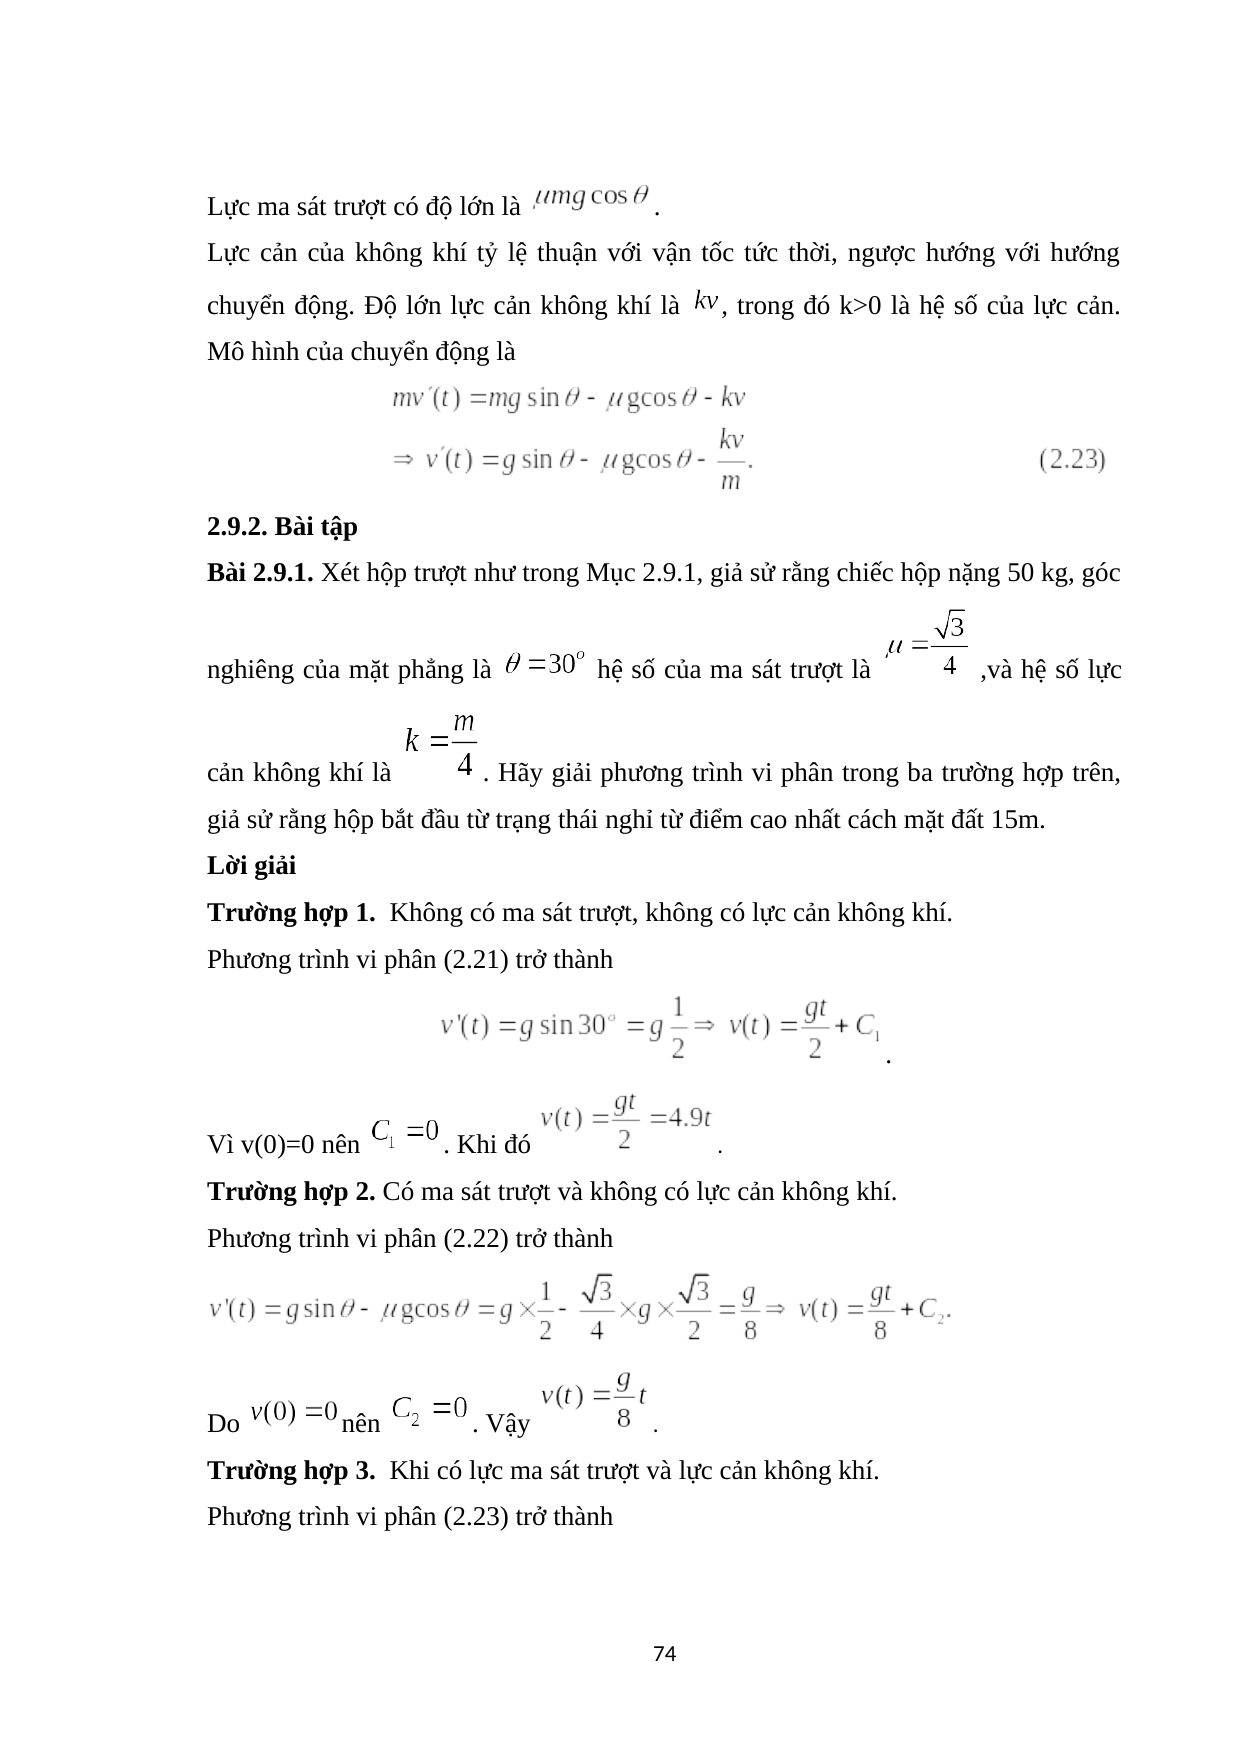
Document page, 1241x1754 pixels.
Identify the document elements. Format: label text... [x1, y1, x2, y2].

text 2.9.2. Bài tập [207, 510, 1122, 541]
text Trường hợp 1. Không có ma sát trượt, không có lực cản không khí. [207, 896, 1122, 927]
text . [207, 989, 1122, 1069]
text Bài 2.9.1. Xét hộp trượt như trong Mục 2.9.1, giả sử rằng chiếc hộp nặng 50 kg, góc nghiêng của mặt phẳng là hệ số của ma sát trượt là ,và hệ số lực cản không khí là . Hãy giải phương trình vi phân trong ba trường hợp trên, giả sử rằng hộp bắt đầu từ trạng thái nghỉ từ điểm cao nhất cách mặt đất 15m. [207, 556, 1122, 834]
text Vì v(0)=0 nên . Khi đó . [207, 1085, 1122, 1160]
text Do nên . Vậy . [207, 1358, 1122, 1438]
text Phương trình vi phân (2.22) trở thành [207, 1222, 1122, 1253]
text Trường hợp 2. Có ma sát trượt và không có lực cản không khí. [207, 1175, 1122, 1206]
text Trường hợp 3. Khi có lực ma sát trượt và lực cản không khí. [207, 1454, 1122, 1485]
text Lực ma sát trượt có độ lớn là . [207, 177, 1122, 221]
text Lời giải [207, 849, 1122, 881]
text Phương trình vi phân (2.21) trở thành [207, 943, 1122, 974]
text Lực cản của không khí tỷ lệ thuận với vận tốc tức thời, ngược hướng với hướng chuyển động. Độ lớn lực cản không khí là , trong đó k>0 là hệ số của lực cản. Mô hình của chuyển động là [207, 236, 1122, 367]
text Phương trình vi phân (2.23) trở thành [207, 1501, 1122, 1532]
